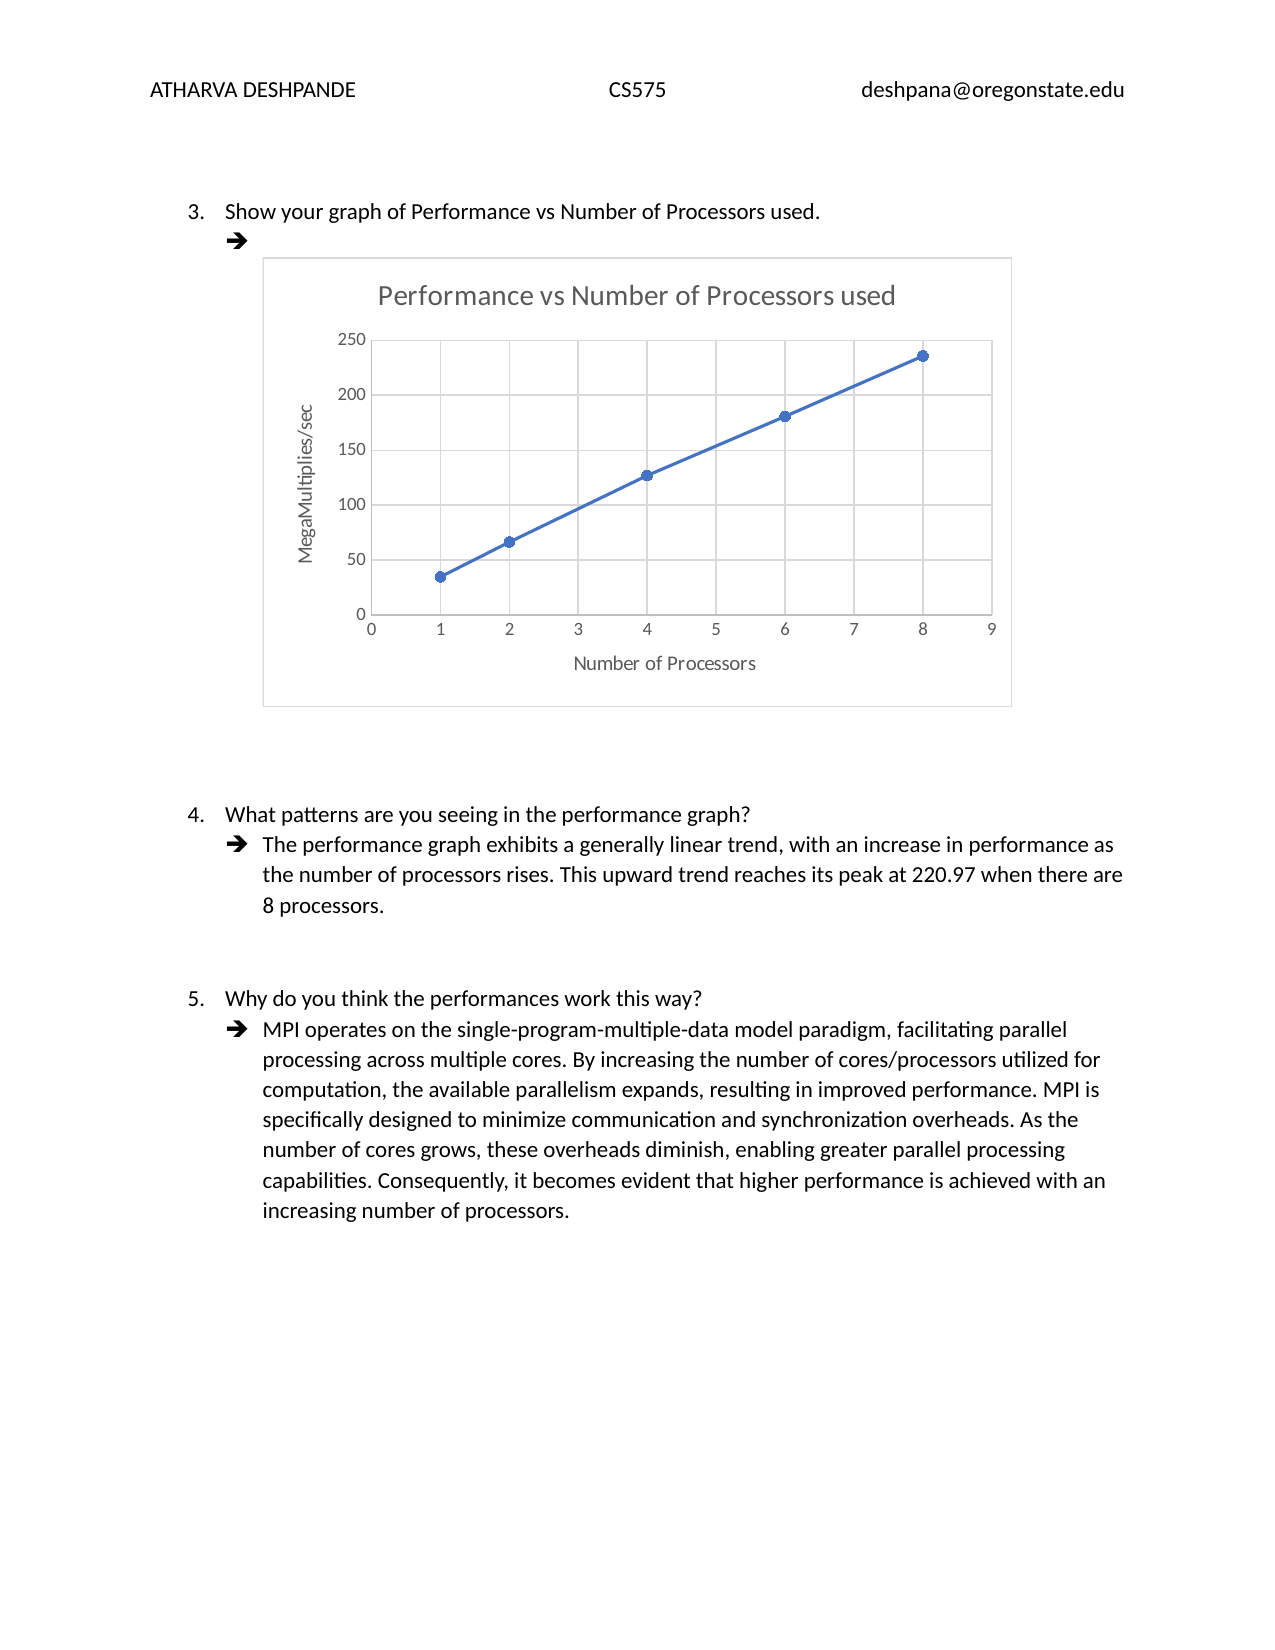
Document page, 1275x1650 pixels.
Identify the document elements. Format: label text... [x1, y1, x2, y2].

list The performance graph exhibits a generally linear trend, with an increase in performance as the number of processors rises. This upward trend reaches its peak at 220.97 when there are 8 processors. [225, 830, 1125, 919]
list Show your graph of Performance vs Number of Processors used. [187, 197, 1125, 225]
list Why do you think the performances work this way? [187, 984, 1125, 1012]
list What patterns are you seeing in the performance graph? [187, 800, 1125, 828]
list MPI operates on the single-program-multiple-data model paradigm, facilitating parallel processing across multiple cores. By increasing the number of cores/processors utilized for computation, the available parallelism expands, resulting in improved performance. MPI is specifically designed to minimize communication and synchronization overheads. As the number of cores grows, these overheads diminish, enabling greater parallel processing capabilities. Consequently, it becomes evident that higher performance is achieved with an increasing number of processors. [225, 1015, 1125, 1224]
